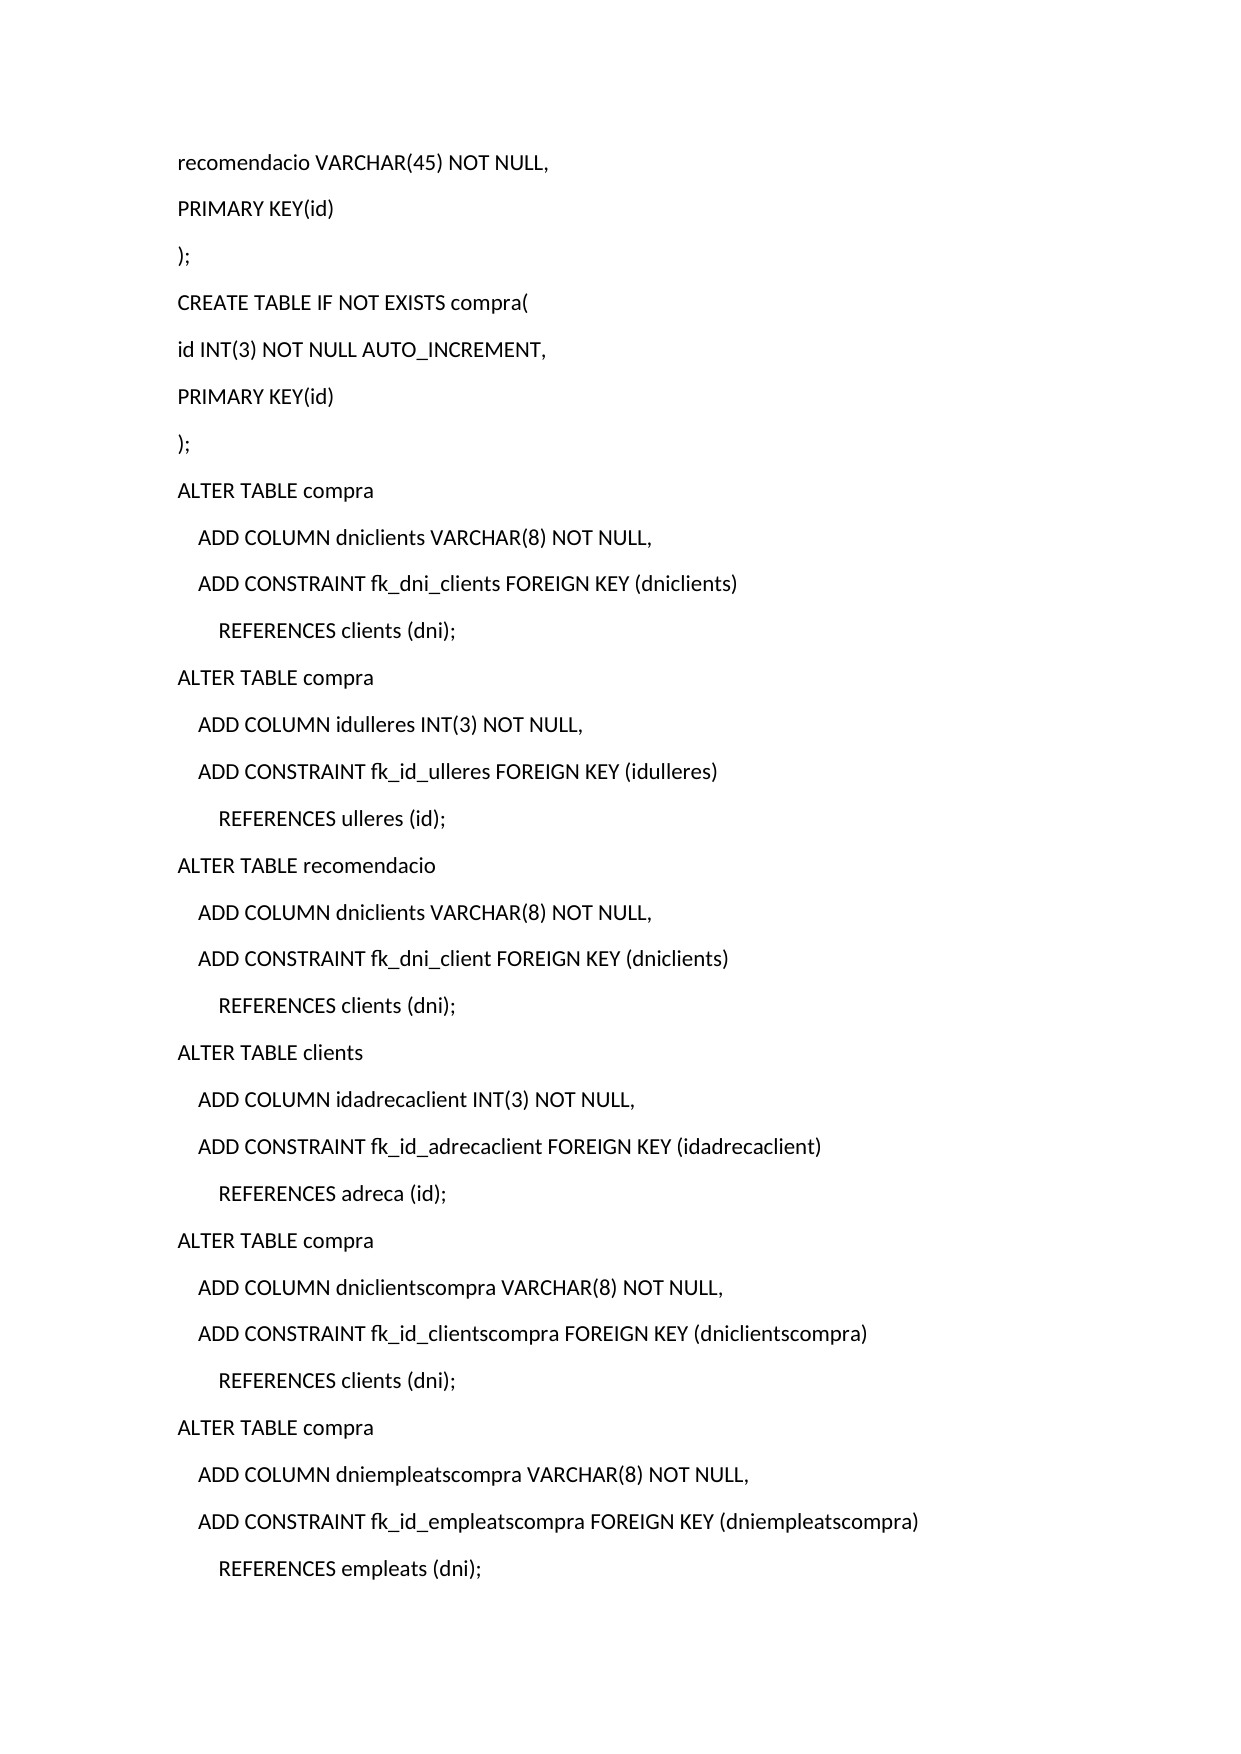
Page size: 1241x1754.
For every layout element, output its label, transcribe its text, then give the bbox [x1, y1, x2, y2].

text id INT(3) NOT NULL AUTO_INCREMENT, [177, 335, 1063, 363]
text ADD COLUMN dniempleatscompra VARCHAR(8) NOT NULL, [177, 1460, 1063, 1488]
text ); [177, 241, 1063, 269]
text ADD CONSTRAINT fk_id_empleatscompra FOREIGN KEY (dniempleatscompra) [177, 1507, 1063, 1535]
text ALTER TABLE compra [177, 1226, 1063, 1254]
text REFERENCES clients (dni); [177, 1366, 1063, 1394]
text ALTER TABLE clients [177, 1038, 1063, 1066]
text ADD COLUMN dniclients VARCHAR(8) NOT NULL, [177, 898, 1063, 926]
text ALTER TABLE recomendacio [177, 851, 1063, 879]
text ALTER TABLE compra [177, 1413, 1063, 1441]
text ADD COLUMN dniclients VARCHAR(8) NOT NULL, [177, 523, 1063, 551]
text ALTER TABLE compra [177, 476, 1063, 504]
text ADD CONSTRAINT fk_dni_client FOREIGN KEY (dniclients) [177, 944, 1063, 972]
text REFERENCES clients (dni); [177, 616, 1063, 644]
text PRIMARY KEY(id) [177, 194, 1063, 222]
text REFERENCES ulleres (id); [177, 804, 1063, 832]
text ALTER TABLE compra [177, 663, 1063, 691]
text ADD COLUMN idulleres INT(3) NOT NULL, [177, 710, 1063, 738]
text REFERENCES empleats (dni); [177, 1554, 1063, 1582]
text ADD COLUMN idadrecaclient INT(3) NOT NULL, [177, 1085, 1063, 1113]
text ADD COLUMN dniclientscompra VARCHAR(8) NOT NULL, [177, 1273, 1063, 1301]
text CREATE TABLE IF NOT EXISTS compra( [177, 288, 1063, 316]
text ADD CONSTRAINT fk_id_ulleres FOREIGN KEY (idulleres) [177, 757, 1063, 785]
text PRIMARY KEY(id) [177, 382, 1063, 410]
text ); [177, 429, 1063, 457]
text REFERENCES clients (dni); [177, 991, 1063, 1019]
text recomendacio VARCHAR(45) NOT NULL, [177, 148, 1063, 176]
text REFERENCES adreca (id); [177, 1179, 1063, 1207]
text ADD CONSTRAINT fk_dni_clients FOREIGN KEY (dniclients) [177, 569, 1063, 597]
text ADD CONSTRAINT fk_id_clientscompra FOREIGN KEY (dniclientscompra) [177, 1319, 1063, 1347]
text ADD CONSTRAINT fk_id_adrecaclient FOREIGN KEY (idadrecaclient) [177, 1132, 1063, 1160]
